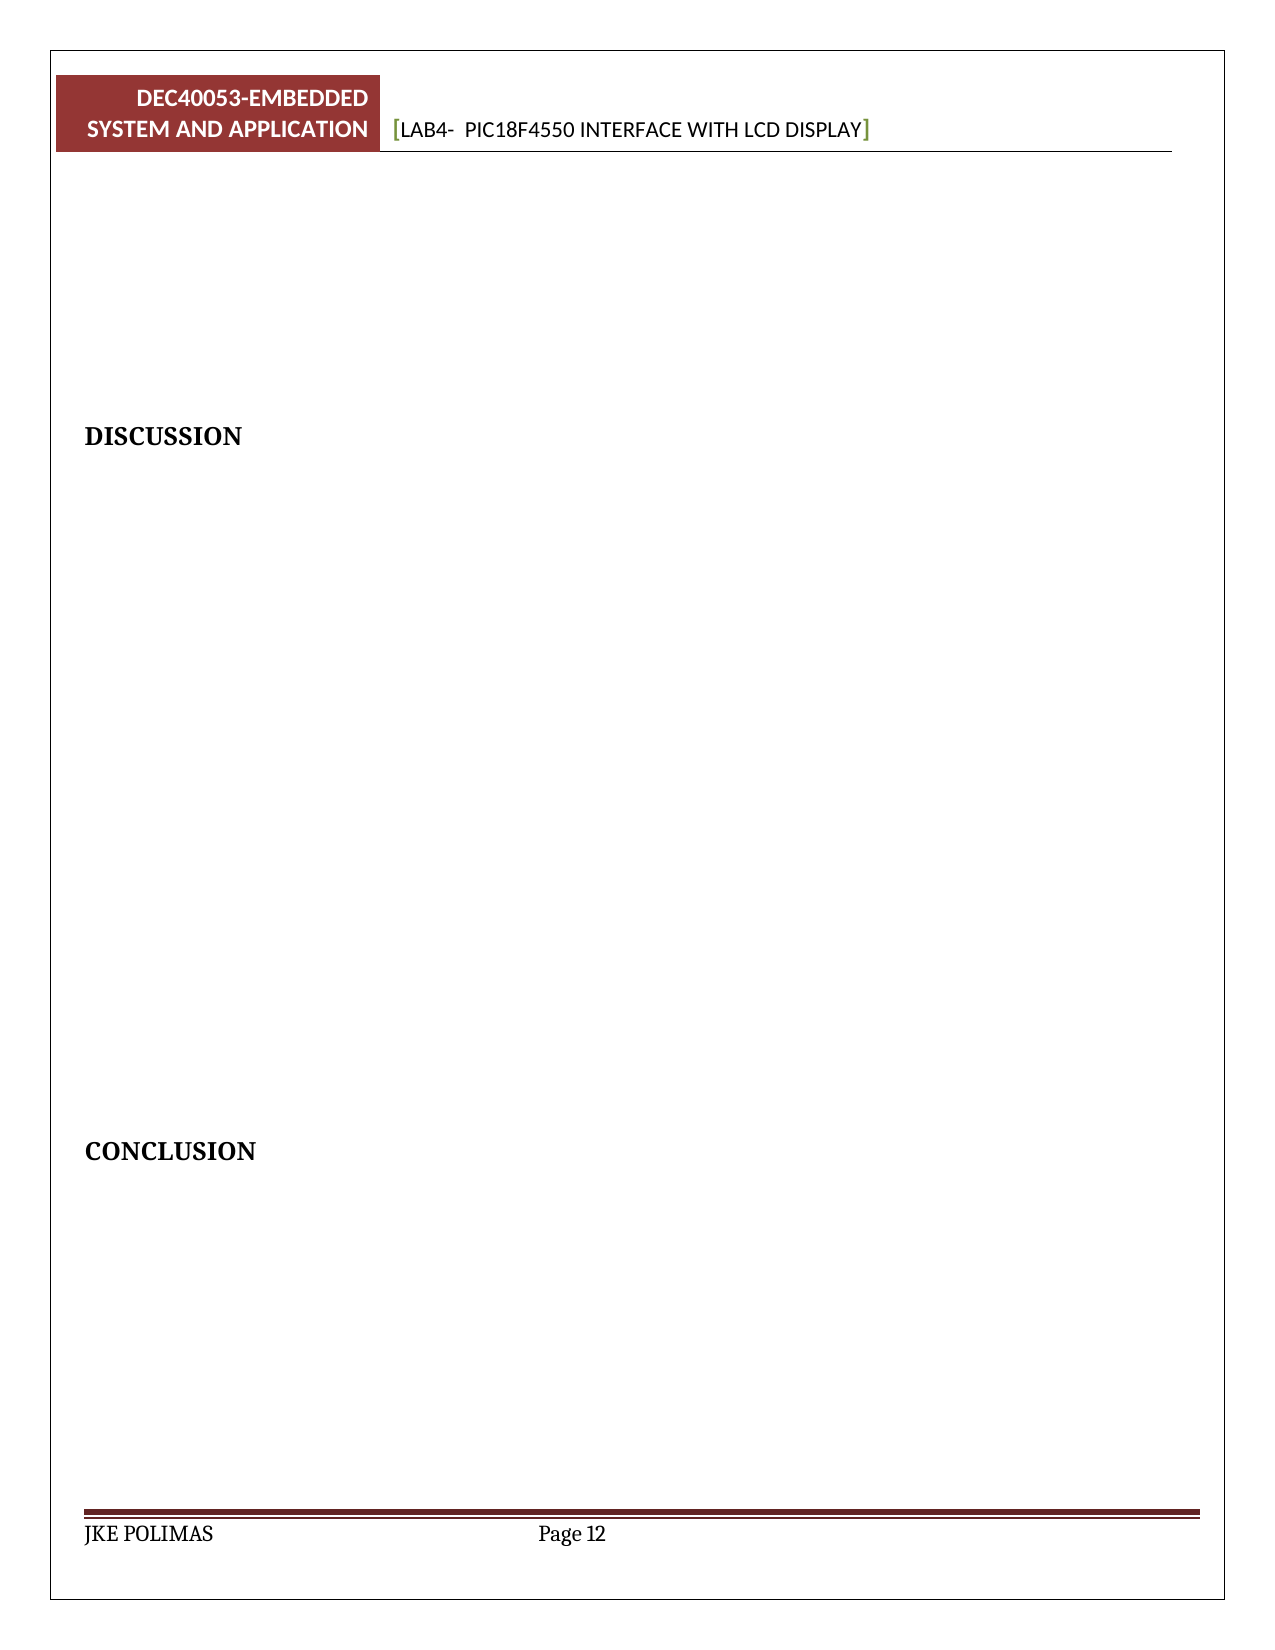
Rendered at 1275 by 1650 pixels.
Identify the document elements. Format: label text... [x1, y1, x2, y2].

text CONCLUSION [84, 1134, 1200, 1168]
text DISCUSSION [84, 418, 1200, 453]
